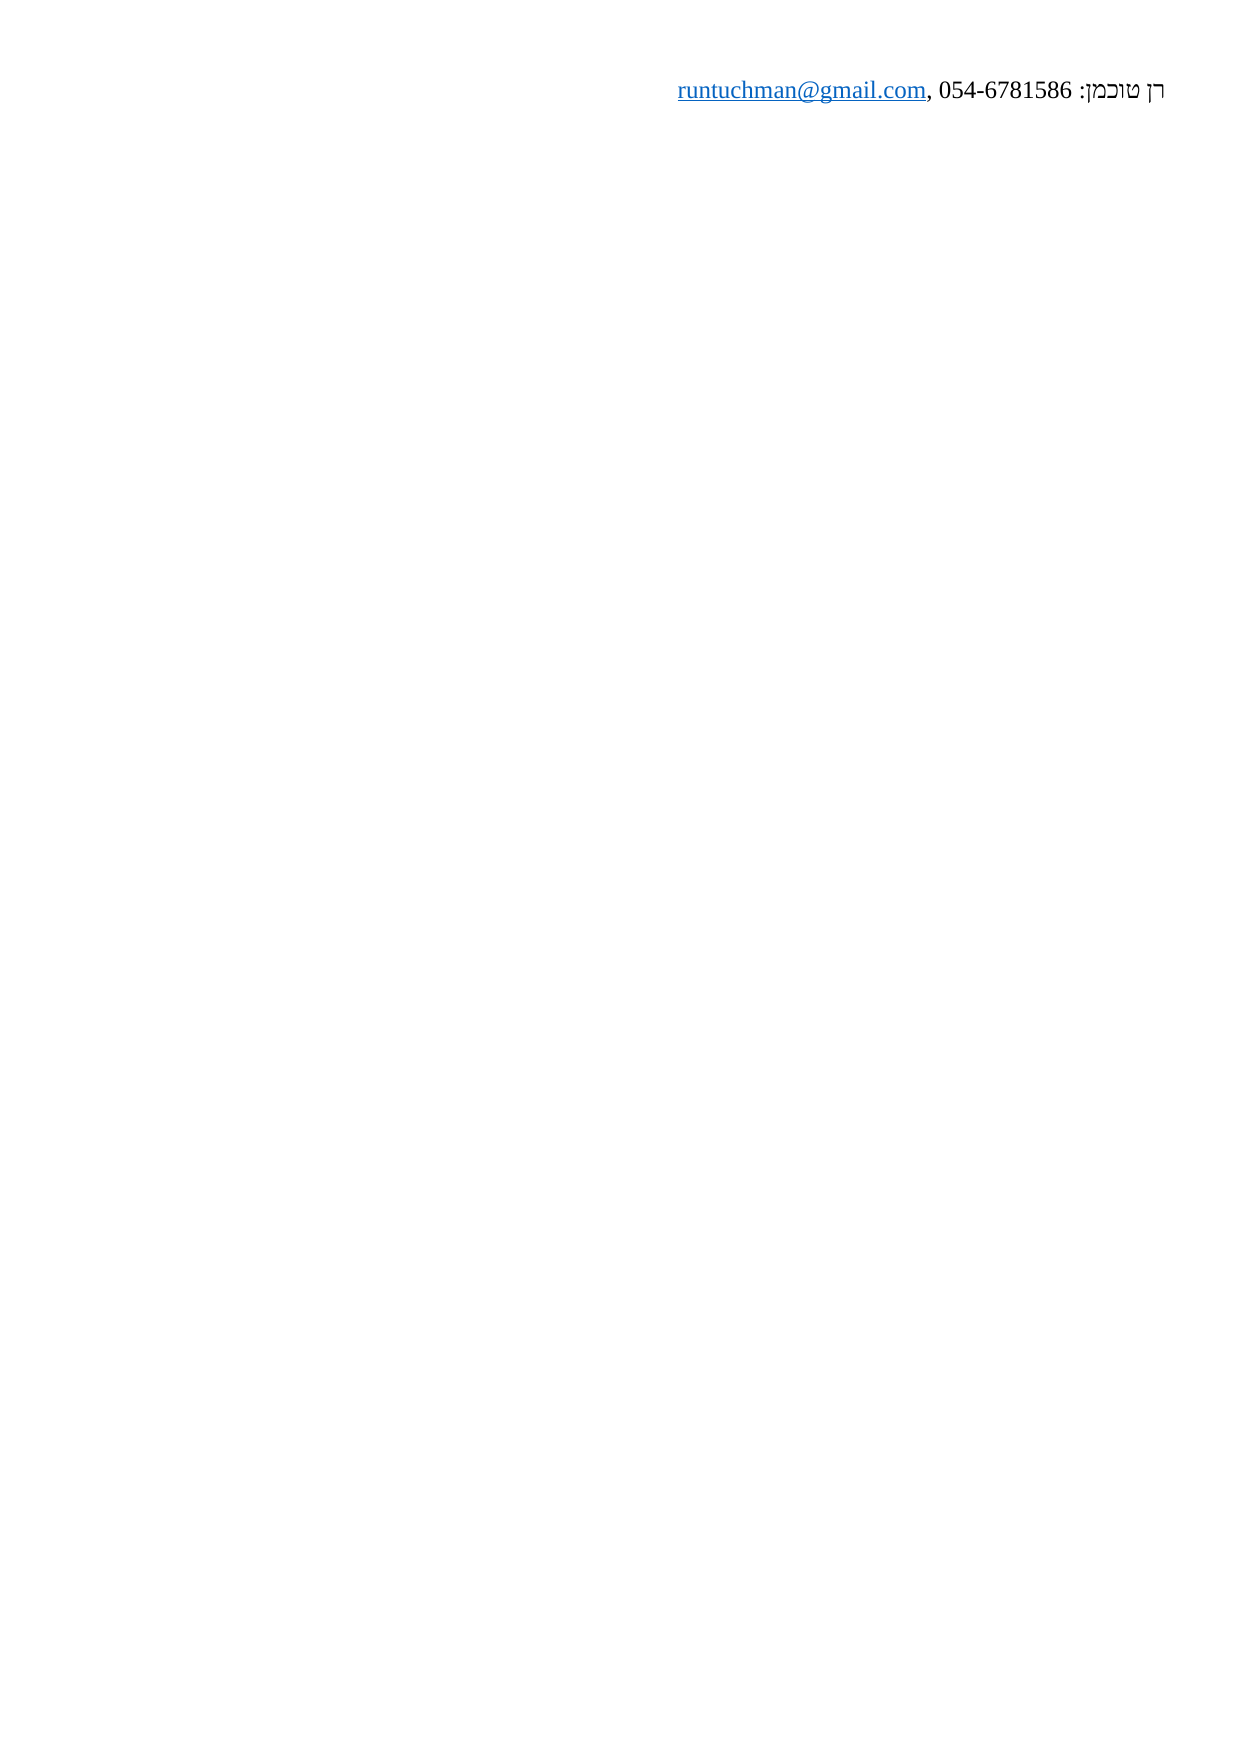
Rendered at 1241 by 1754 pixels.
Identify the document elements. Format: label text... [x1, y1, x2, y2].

text רן טוכמן: runtuchman@gmail.com, 054-6781586 [75, 75, 1165, 104]
